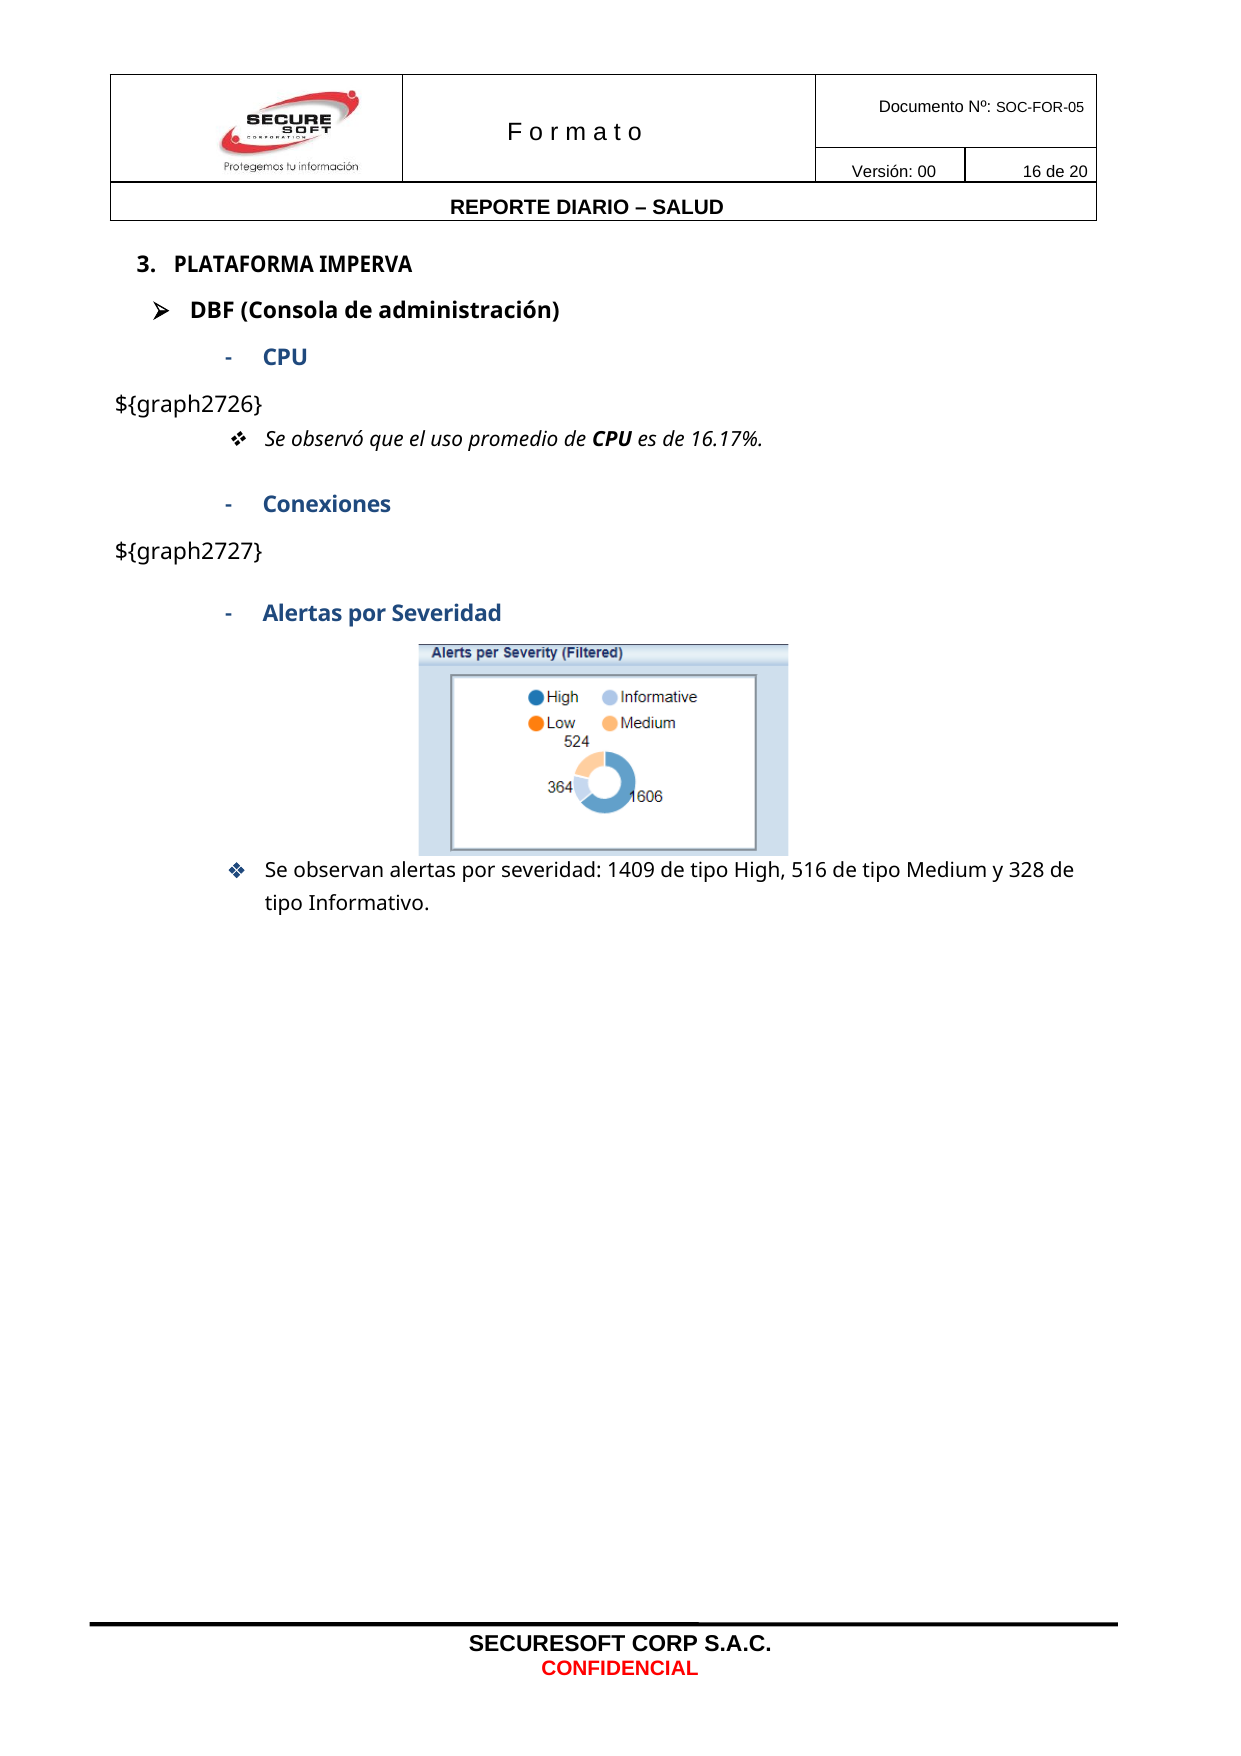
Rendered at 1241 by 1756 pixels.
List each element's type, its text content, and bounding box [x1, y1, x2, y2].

list Conexiones [225, 488, 1092, 519]
list DBF (Consola de administración) [152, 294, 1092, 326]
text ${graph2726} [114, 388, 1092, 419]
list Se observan alertas por severidad: 1409 de tipo High, 516 de tipo Medium y 328 de tipo Informativo. [227, 855, 1092, 916]
picture [418, 644, 789, 856]
list CPU [225, 341, 1092, 372]
list Se observó que el uso promedio de CPU es de 16.17%. [227, 424, 1092, 452]
picture [204, 78, 377, 181]
subtitle PLATAFORMA IMPERVA [136, 247, 1092, 279]
list Alertas por Severidad [225, 597, 1092, 628]
text ${graph2727} [114, 535, 1092, 566]
